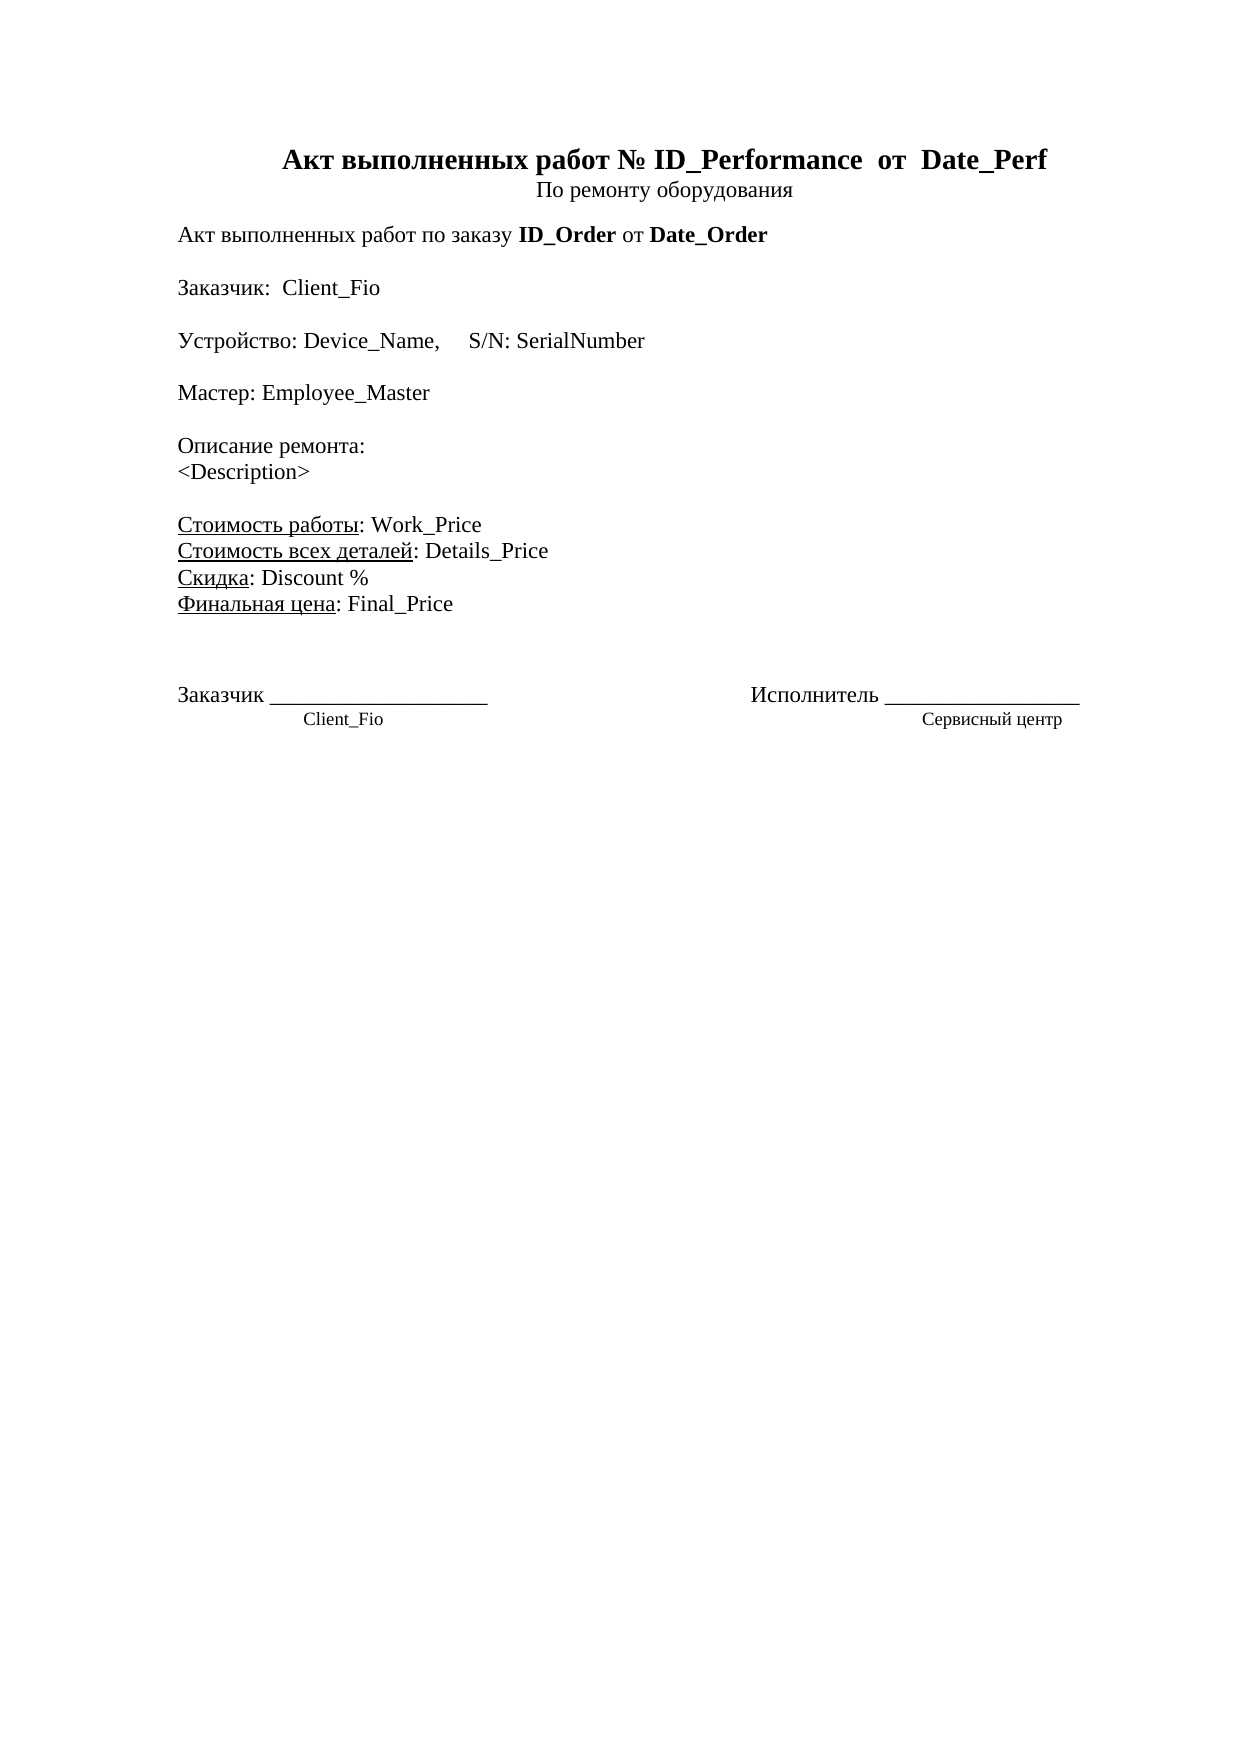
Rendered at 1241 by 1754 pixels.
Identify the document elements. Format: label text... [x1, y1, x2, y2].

text Финальная цена: Final_Price [177, 590, 1152, 617]
table_header Сервисный центр [883, 708, 1240, 733]
text Заказчик ___________________ Исполнитель _________________ [177, 681, 1152, 708]
text Стоимость всех деталей: Details_Price [177, 537, 1152, 564]
text Акт выполненных работ по заказу ID_Order от Date_Order [177, 221, 1152, 248]
text Мастер: Employee_Master [177, 379, 1152, 406]
table_header Client_Fio [292, 708, 882, 733]
text По ремонту оборудования [177, 176, 1152, 202]
text Акт выполненных работ № ID_Performance от Date_Perf [177, 142, 1152, 176]
text <Description> [177, 458, 1152, 485]
text Устройство: Device_Name, S/N: SerialNumber [177, 327, 1152, 353]
text Заказчик: Client_Fio [177, 274, 1152, 300]
text Скидка: Discount % [177, 564, 1152, 590]
text Описание ремонта: [177, 432, 1152, 458]
text Стоимость работы: Work_Price [177, 511, 1152, 537]
